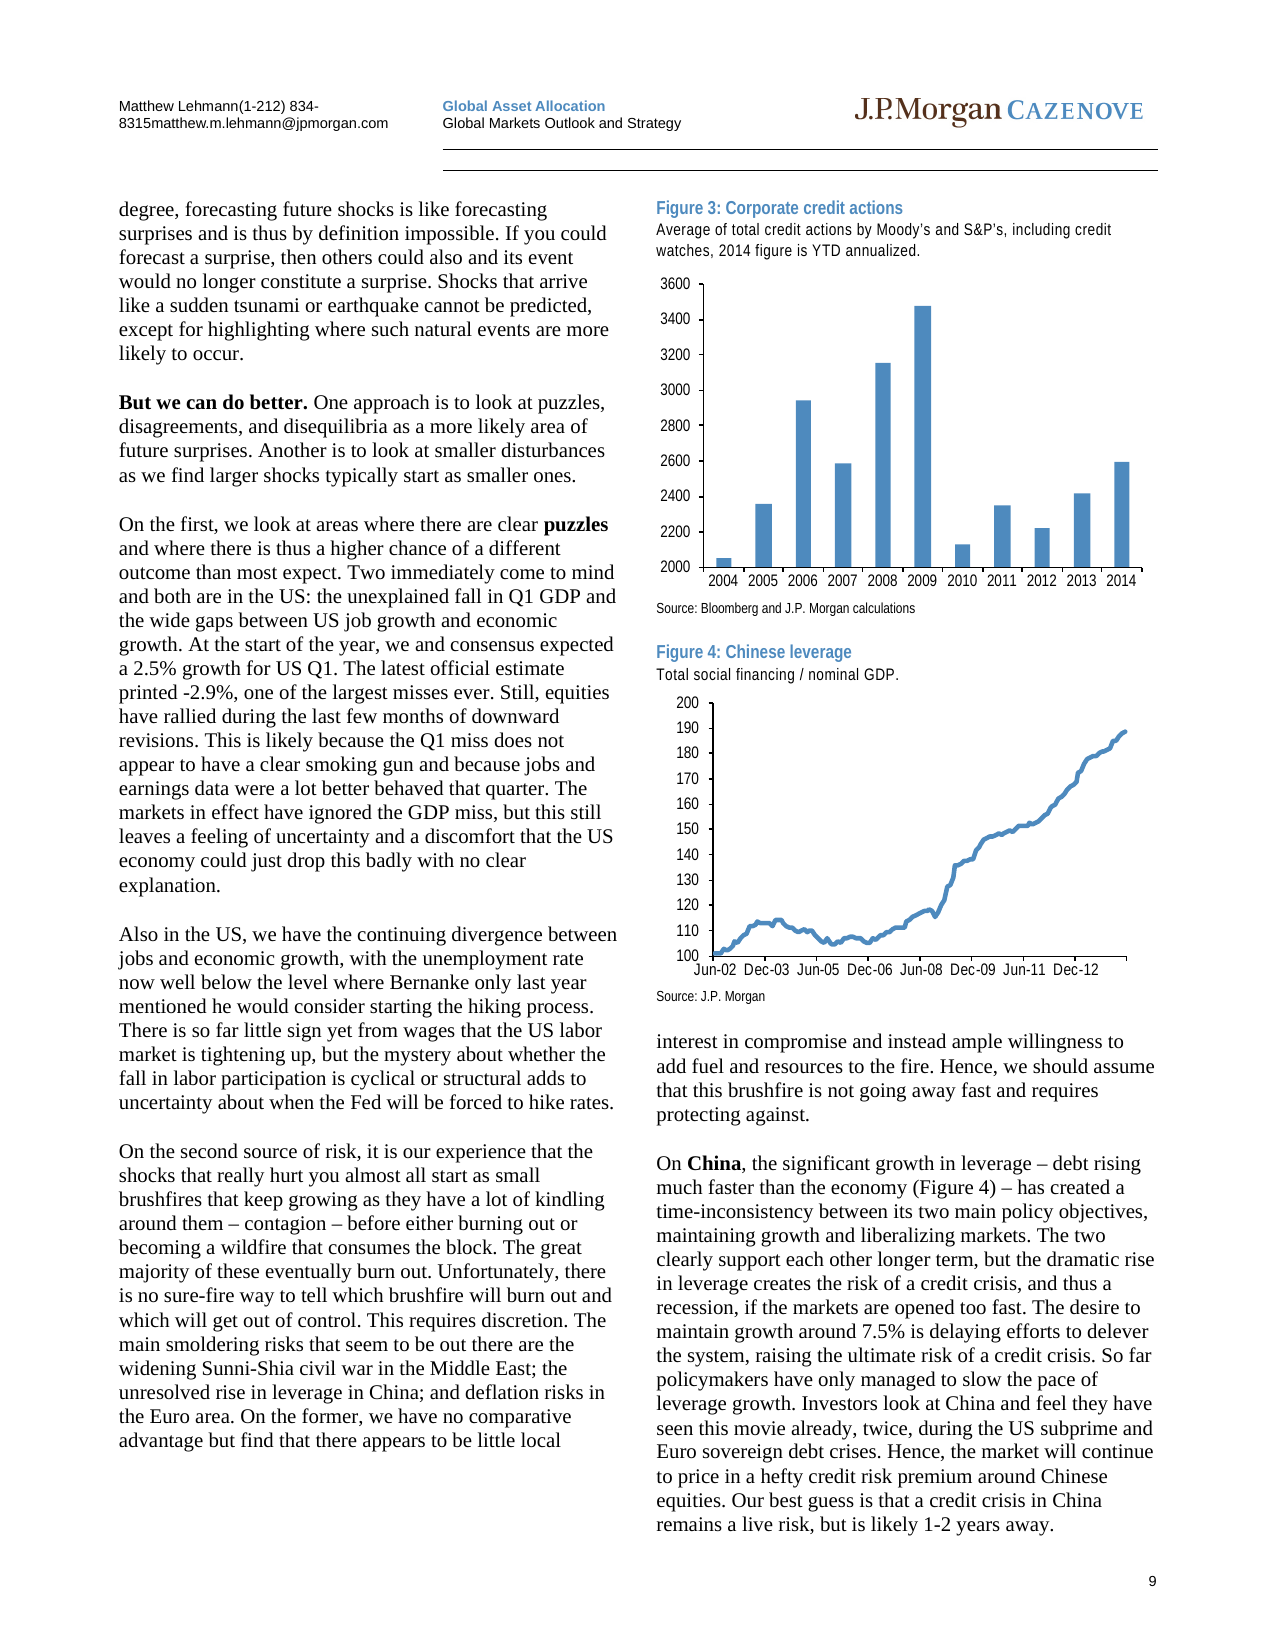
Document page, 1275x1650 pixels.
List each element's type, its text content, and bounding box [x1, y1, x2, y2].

title Figure 3: Corporate credit actions [656, 197, 1156, 218]
picture [840, 97, 1157, 129]
text On the second source of risk, it is our experience that the shocks that really hurt you almost all start as small brushfires that keep growing as they have a lot of kindling around them – contagion – before either burning out or becoming a wildfire that consumes the block. The great majority of these eventually burn out. Unfortunately, there is no sure-fire way to tell which brushfire will burn out and which will get out of control. This requires discretion. The main smoldering risks that seem to be out there are the widening Sunni-Shia civil war in the Middle East; the unresolved rise in leverage in China; and deflation risks in the Euro area. On the former, we have no comparative advantage but find that there appears to be little local [119, 1139, 619, 1452]
text Total social financing / nominal GDP. [656, 663, 1156, 684]
text Average of total credit actions by Moody’s and S&P’s, including credit watches, 2014 figure is YTD annualized. [656, 218, 1156, 260]
text Also in the US, we have the continuing divergence between jobs and economic growth, with the unemployment rate now well below the level where Bernanke only last year mentioned he would consider starting the hiking process. There is so far little sign yet from wages that the US labor market is tightening up, but the mystery about whether the fall in labor participation is cyclical or structural adds to uncertainty about when the Fed will be forced to hike rates. [119, 922, 619, 1114]
text But we can do better. One approach is to look at puzzles, disagreements, and disequilibria as a more likely area of future surprises. Another is to look at smaller disturbances as we find larger shocks typically start as smaller ones. [119, 390, 619, 487]
text interest in compromise and instead ample willingness to add fuel and resources to the fire. Hence, we should assume that this brushfire is not going away fast and requires protecting against. [656, 1029, 1156, 1126]
title Figure 4: Chinese leverage [656, 641, 1156, 663]
text Source: Bloomberg and J.P. Morgan calculations [656, 598, 1156, 616]
text On the first, we look at areas where there are clear puzzles and where there is thus a higher chance of a different outcome than most expect. Two immediately come to mind and both are in the US: the unexplained fall in Q1 GDP and the wide gaps between US job growth and economic growth. At the start of the year, we and consensus expected a 2.5% growth for US Q1. The latest official estimate printed -2.9%, one of the largest misses ever. Still, equities have rallied during the last few months of downward revisions. This is likely because the Q1 miss does not appear to have a clear smoking gun and because jobs and earnings data were a lot better behaved that quarter. The markets in effect have ignored the GDP miss, but this still leaves a feeling of uncertainty and a discomfort that the US economy could just drop this badly with no clear explanation. [119, 512, 619, 897]
text Source: J.P. Morgan [656, 986, 1156, 1004]
text On China, the significant growth in leverage – debt rising much faster than the economy (Figure 4) – has created a time-inconsistency between its two main policy objectives, maintaining growth and liberalizing markets. The two clearly support each other longer term, but the dramatic rise in leverage creates the risk of a credit crisis, and thus a recession, if the markets are opened too fast. The desire to maintain growth around 7.5% is delaying efforts to delever the system, raising the ultimate risk of a credit crisis. So far policymakers have only managed to slow the pace of leverage growth. Investors look at China and feel they have seen this movie already, twice, during the US subprime and Euro sovereign debt crises. Hence, the market will continue to price in a hefty credit risk premium around Chinese equities. Our best guess is that a credit crisis in China remains a live risk, but is likely 1-2 years away. [656, 1151, 1156, 1536]
